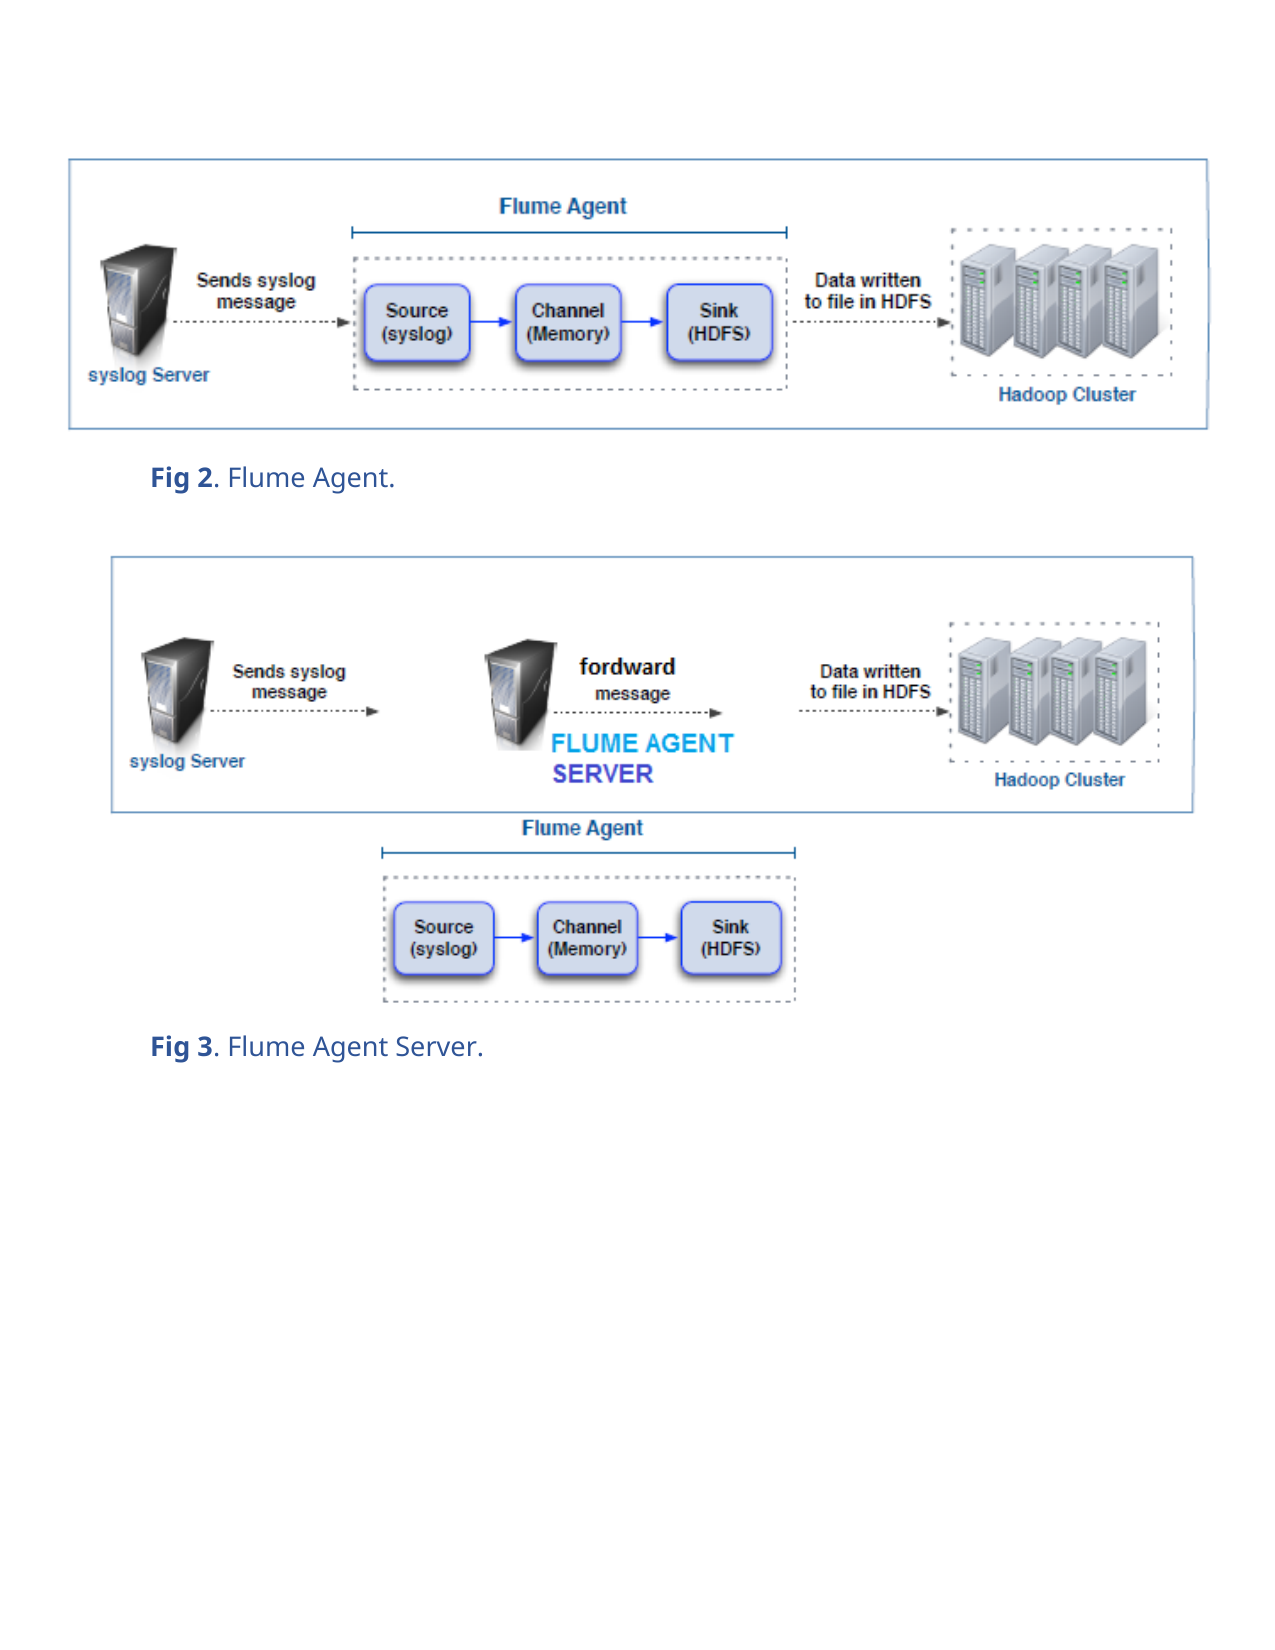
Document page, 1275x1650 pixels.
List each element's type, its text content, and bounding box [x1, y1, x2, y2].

subtitle Fig 3. Flume Agent Server. [150, 1027, 1125, 1064]
subtitle Fig 2. Flume Agent. [150, 458, 1125, 495]
picture [58, 150, 1217, 439]
picture [101, 548, 1202, 1008]
